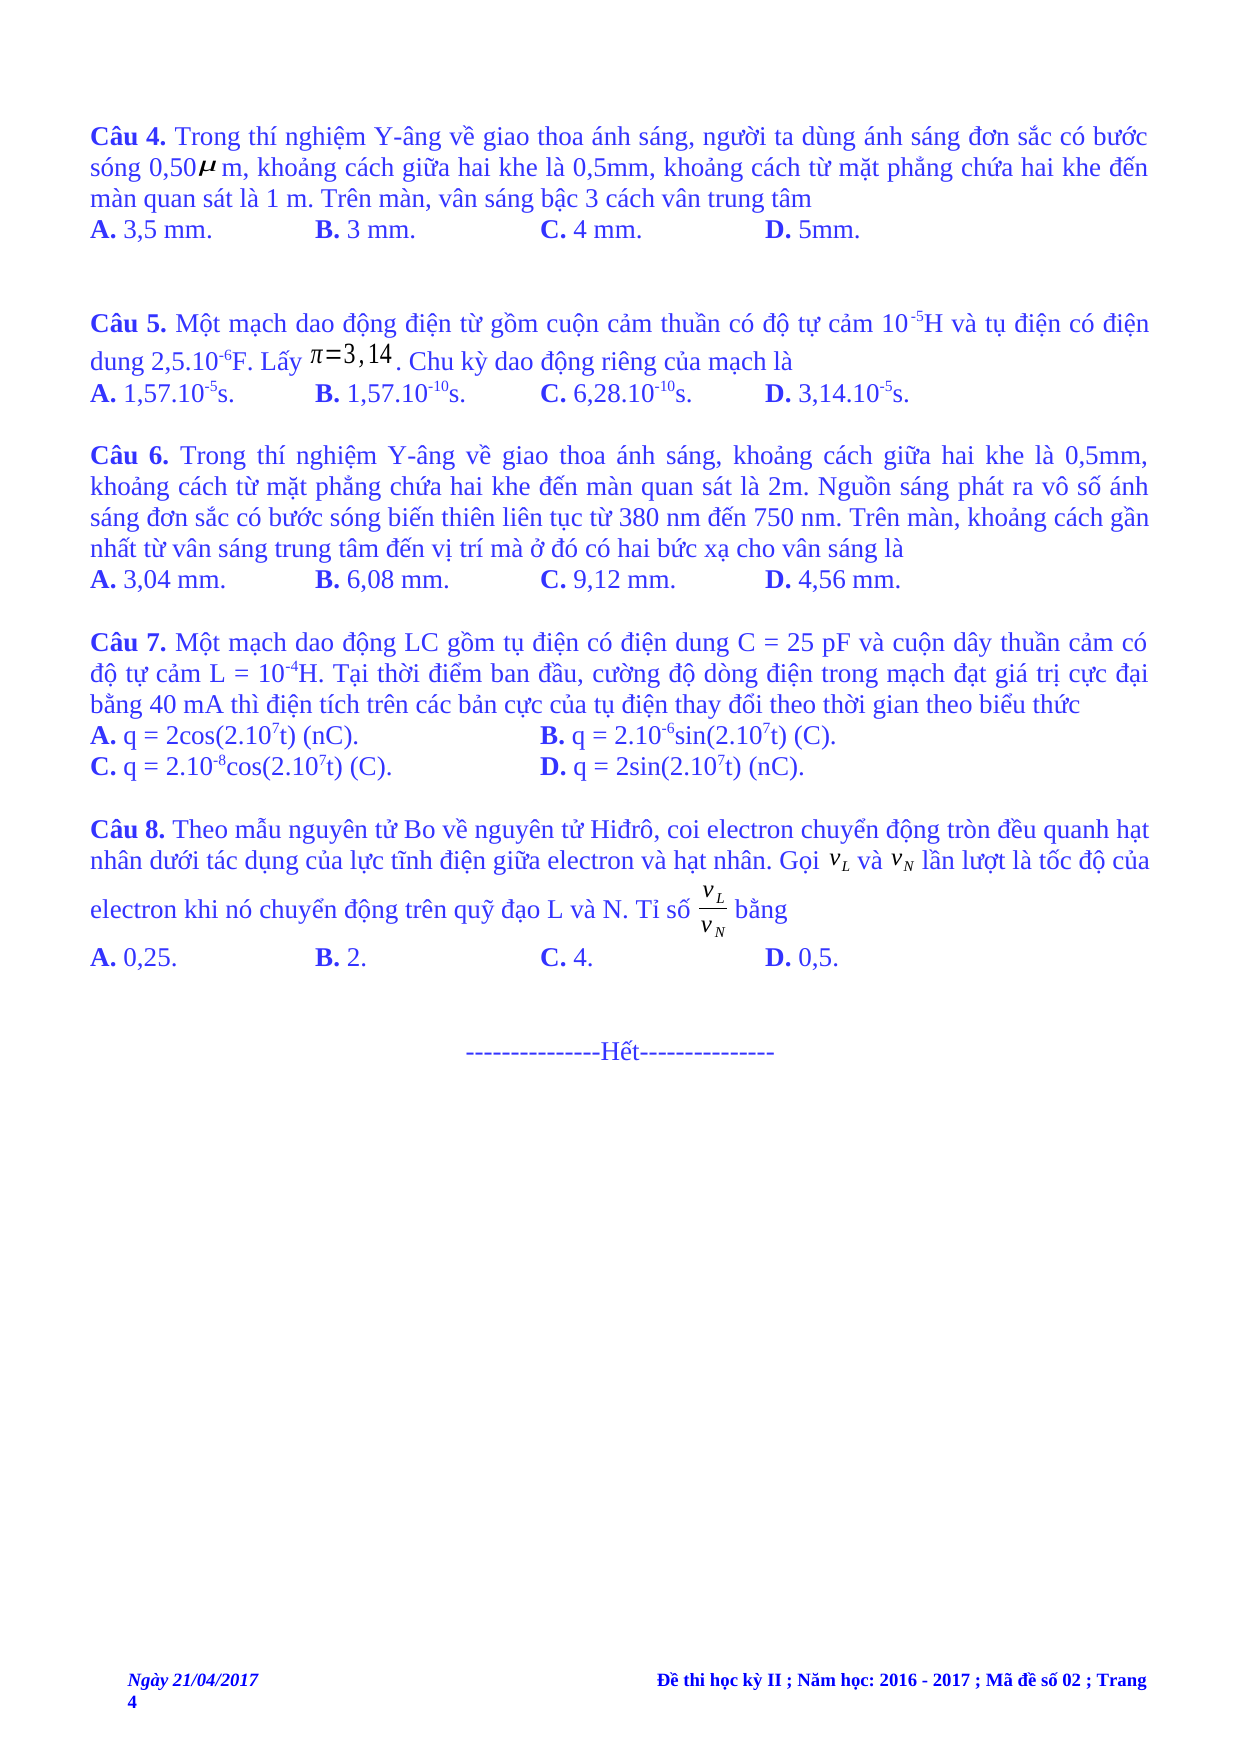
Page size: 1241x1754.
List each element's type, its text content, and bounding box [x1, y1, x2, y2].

text A. 0,25. B. 2. C. 4. D. 0,5. [90, 942, 1150, 973]
text Câu 8. Theo mẫu nguyên tử Bo về nguyên tử Hiđrô, coi electron chuyển động tròn đều quanh hạt nhân dưới tác dụng của lực tĩnh điện giữa electron và hạt nhân. Gọi và lần lượt là tốc độ của electron khi nó chuyển động trên quỹ đạo L và N. Tỉ số bằng [90, 813, 1150, 942]
text Câu 7. Một mạch dao động LC gồm tụ điện có điện dung C = 25 pF và cuộn dây thuần cảm có độ tự cảm L = 10-4H. Tại thời điểm ban đầu, cường độ dòng điện trong mạch đạt giá trị cực đại bằng 40 mA thì điện tích trên các bản cực của tụ điện thay đổi theo thời gian theo biểu thức [90, 626, 1150, 719]
text ---------------Hết--------------- [90, 1035, 1150, 1066]
text A. 1,57.10-5s. B. 1,57.10-10s. C. 6,28.10-10s. D. 3,14.10-5s. [90, 377, 1150, 408]
text A. 3,5 mm. B. 3 mm. C. 4 mm. D. 5mm. [90, 213, 1150, 244]
text A. q = 2cos(2.107t) (nC). B. q = 2.10-6sin(2.107t) (C). [90, 719, 1150, 750]
text C. q = 2.10-8cos(2.107t) (C). D. q = 2sin(2.107t) (nC). [90, 750, 1150, 782]
text Câu 4. Trong thí nghiệm Y-âng về giao thoa ánh sáng, người ta dùng ánh sáng đơn sắc có bước sóng 0,50m, khoảng cách giữa hai khe là 0,5mm, khoảng cách từ mặt phẳng chứa hai khe đến màn quan sát là 1 m. Trên màn, vân sáng bậc 3 cách vân trung tâm [90, 120, 1150, 213]
text Câu 5. Một mạch dao động điện từ gồm cuộn cảm thuần có độ tự cảm 10-5H và tụ điện có điện dung 2,5.10-6F. Lấy . Chu kỳ dao động riêng của mạch là [90, 307, 1150, 377]
text A. 3,04 mm. B. 6,08 mm. C. 9,12 mm. D. 4,56 mm. [90, 563, 1150, 595]
text Câu 6. Trong thí nghiệm Y-âng về giao thoa ánh sáng, khoảng cách giữa hai khe là 0,5mm, khoảng cách từ mặt phẳng chứa hai khe đến màn quan sát là 2m. Nguồn sáng phát ra vô số ánh sáng đơn sắc có bước sóng biến thiên liên tục từ 380 nm đến 750 nm. Trên màn, khoảng cách gần nhất từ vân sáng trung tâm đến vị trí mà ở đó có hai bức xạ cho vân sáng là [90, 439, 1150, 563]
